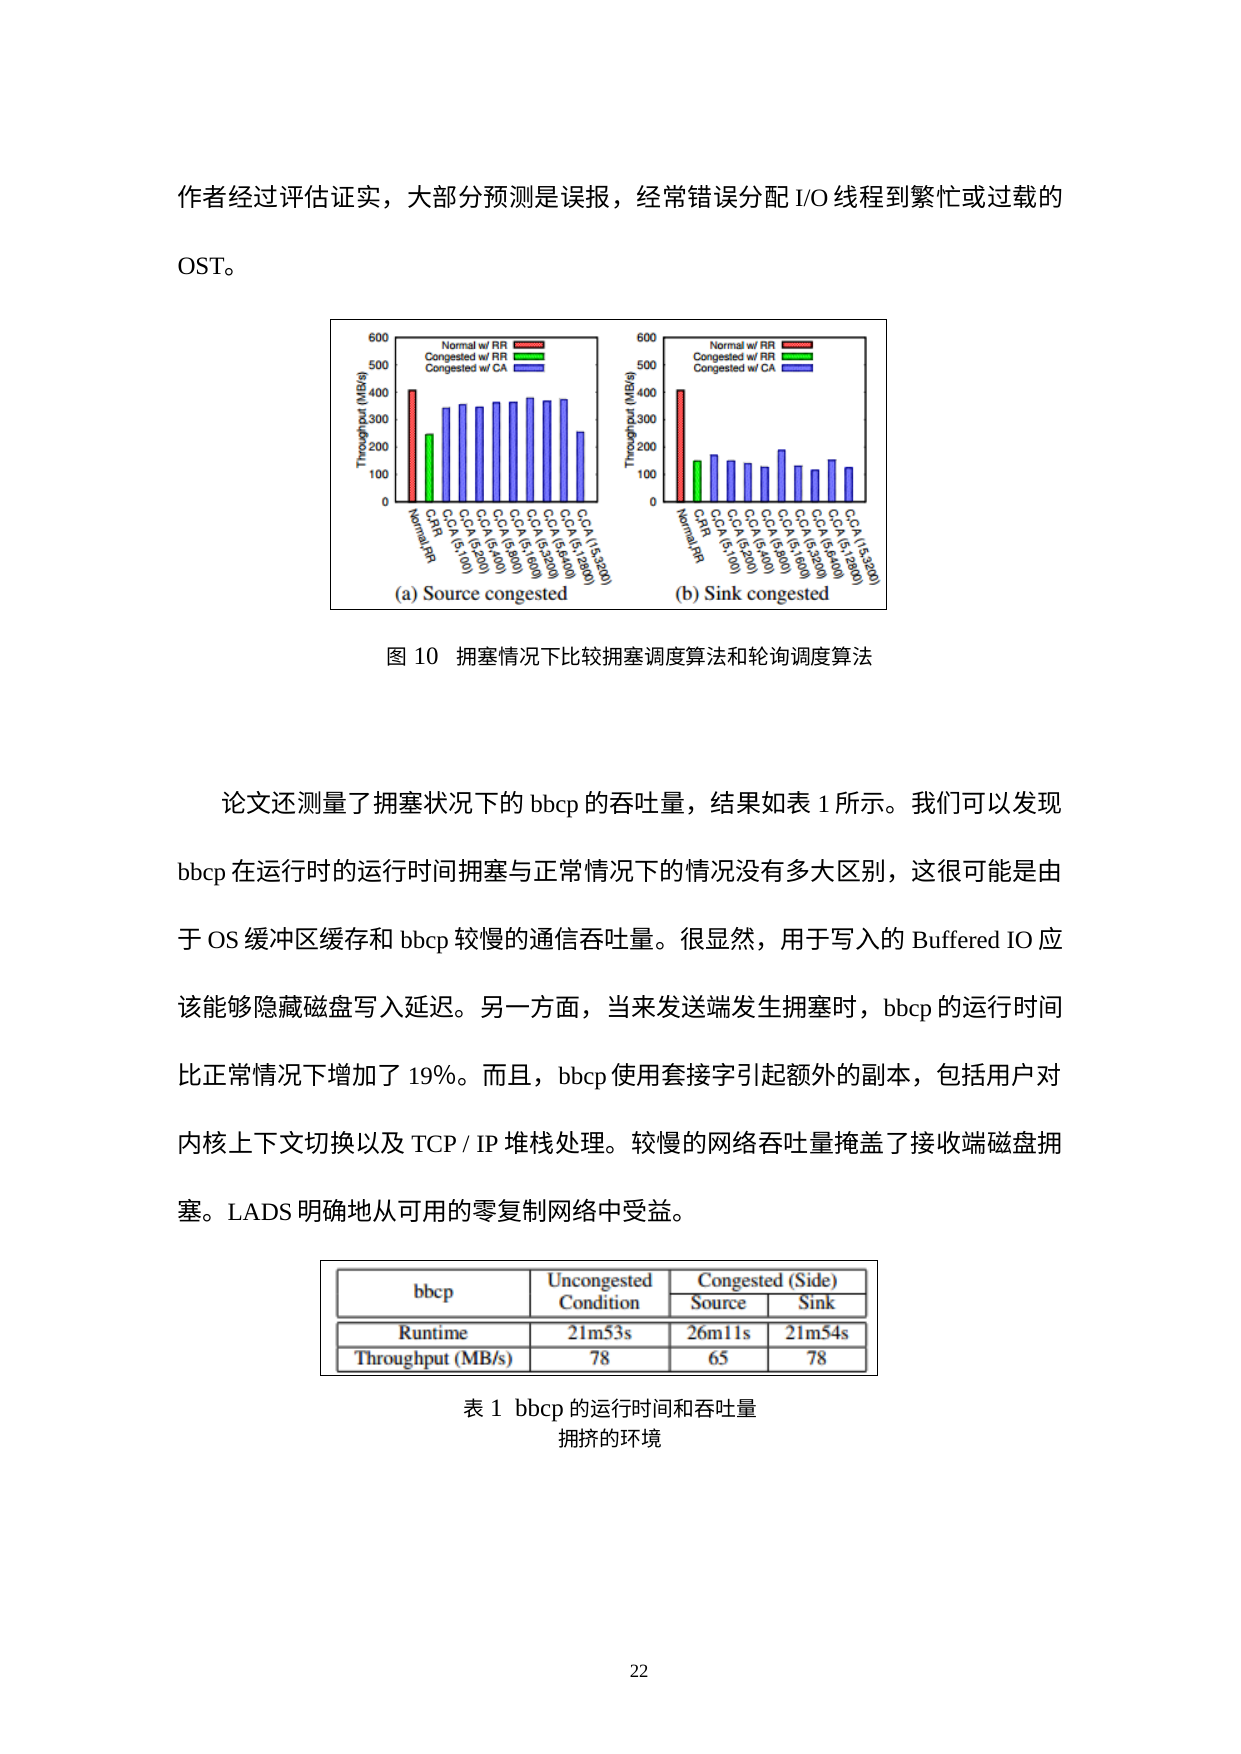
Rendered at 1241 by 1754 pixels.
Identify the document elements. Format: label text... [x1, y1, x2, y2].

picture [331, 320, 886, 609]
picture [321, 1261, 877, 1375]
text 论文还测量了拥塞状况下的bbcp的吞吐量，结果如表1所示。我们可以发现bbcp在运行时的运行时间拥塞与正常情况下的情况没有多大区别，这很可能是由于OS缓冲区缓存和bbcp较慢的通信吞吐量。很显然，用于写入的Buffered IO应该能够隐藏磁盘写入延迟。另一方面，当来发送端发生拥塞时，bbcp的运行时间比正常情况下增加了19％。而且，bbcp使用套接字引起额外的副本，包括用户对内核上下文切换以及TCP / IP堆栈处理。较慢的网络吞吐量掩盖了接收端磁盘拥塞。LADS明确地从可用的零复制网络中受益。 [177, 768, 1063, 1243]
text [177, 162, 1063, 297]
